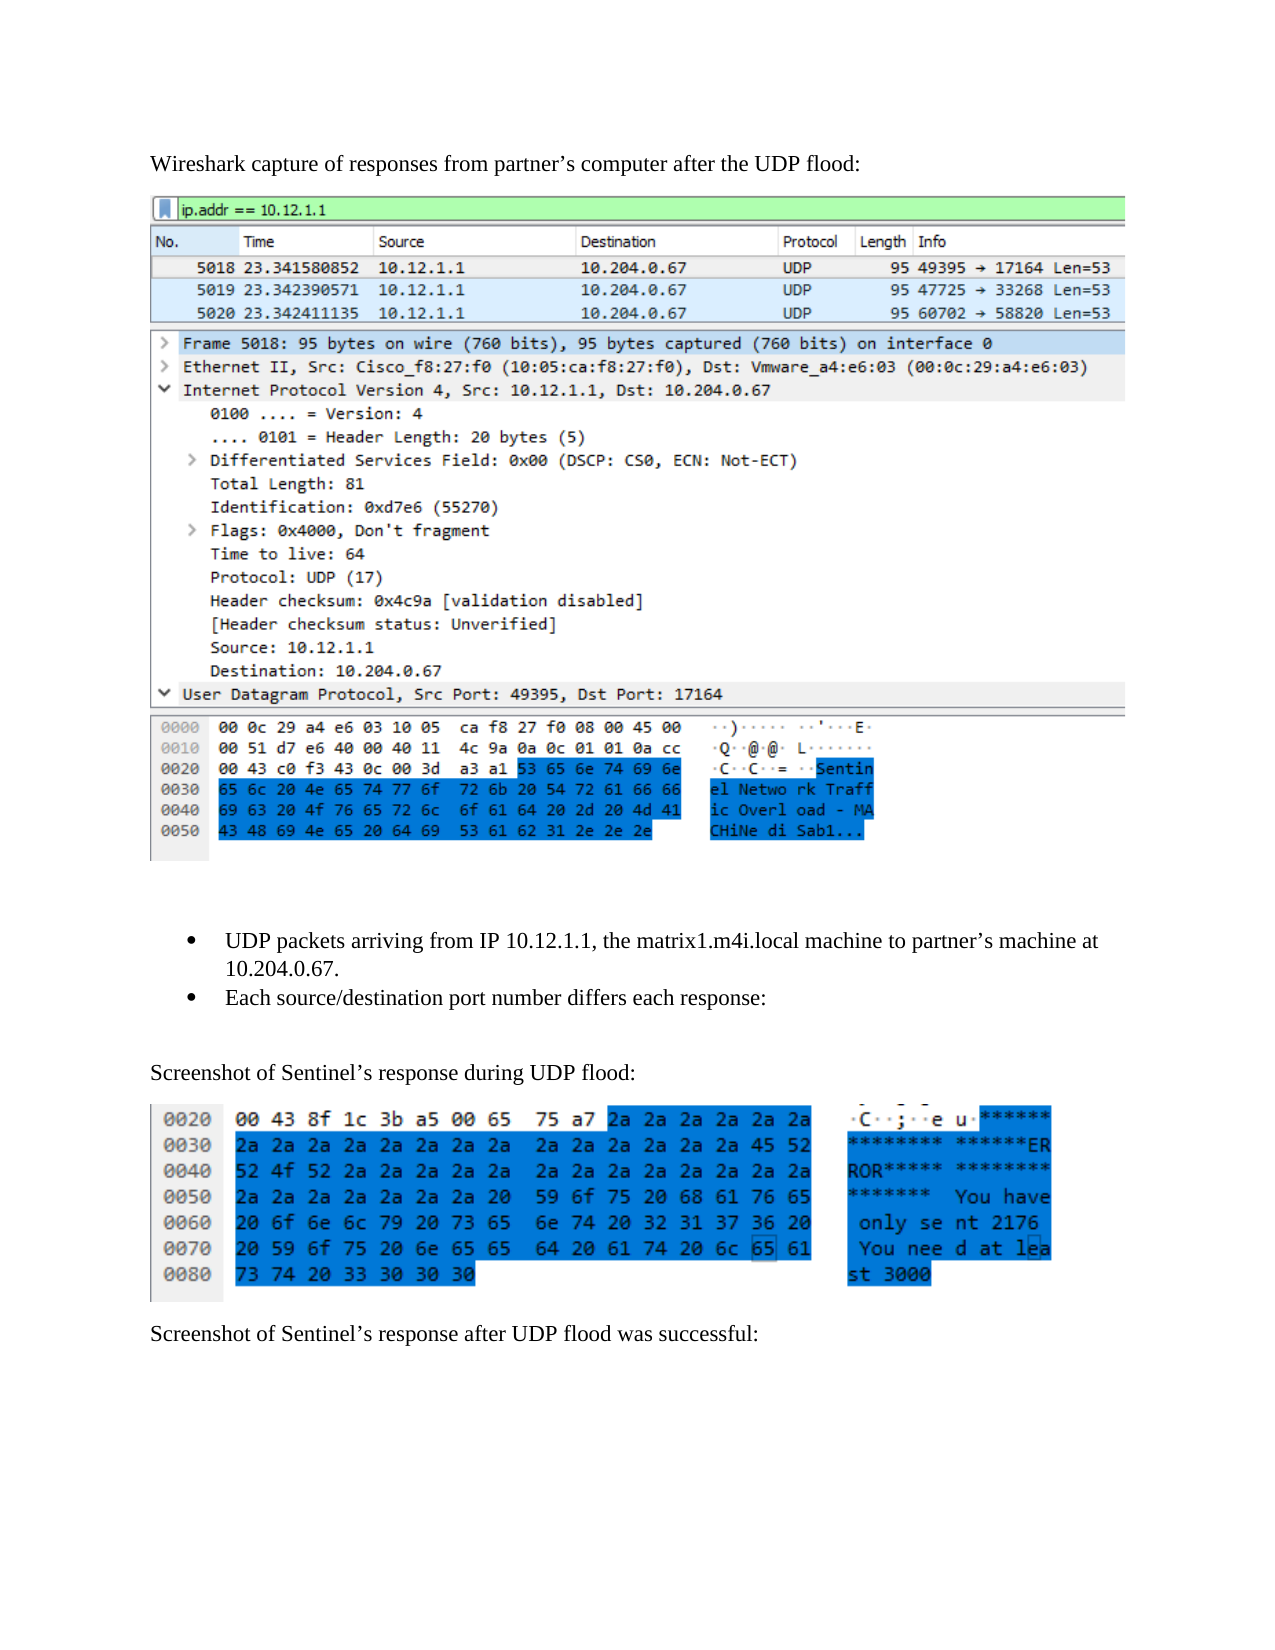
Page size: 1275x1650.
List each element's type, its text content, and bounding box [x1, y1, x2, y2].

list UDP packets arriving from IP 10.12.1.1, the matrix1.m4i.local machine to partner’s machine at 10.204.0.67. [187, 927, 1125, 982]
picture [150, 195, 1125, 861]
text Screenshot of Sentinel’s response during UDP flood: [150, 1059, 1125, 1086]
text Screenshot of Sentinel’s response after UDP flood was successful: [150, 1320, 1125, 1347]
picture [150, 1104, 1086, 1302]
list Each source/destination port number differs each response: [187, 984, 1125, 1040]
text Wireshark capture of responses from partner’s computer after the UDP flood: [150, 150, 1125, 176]
